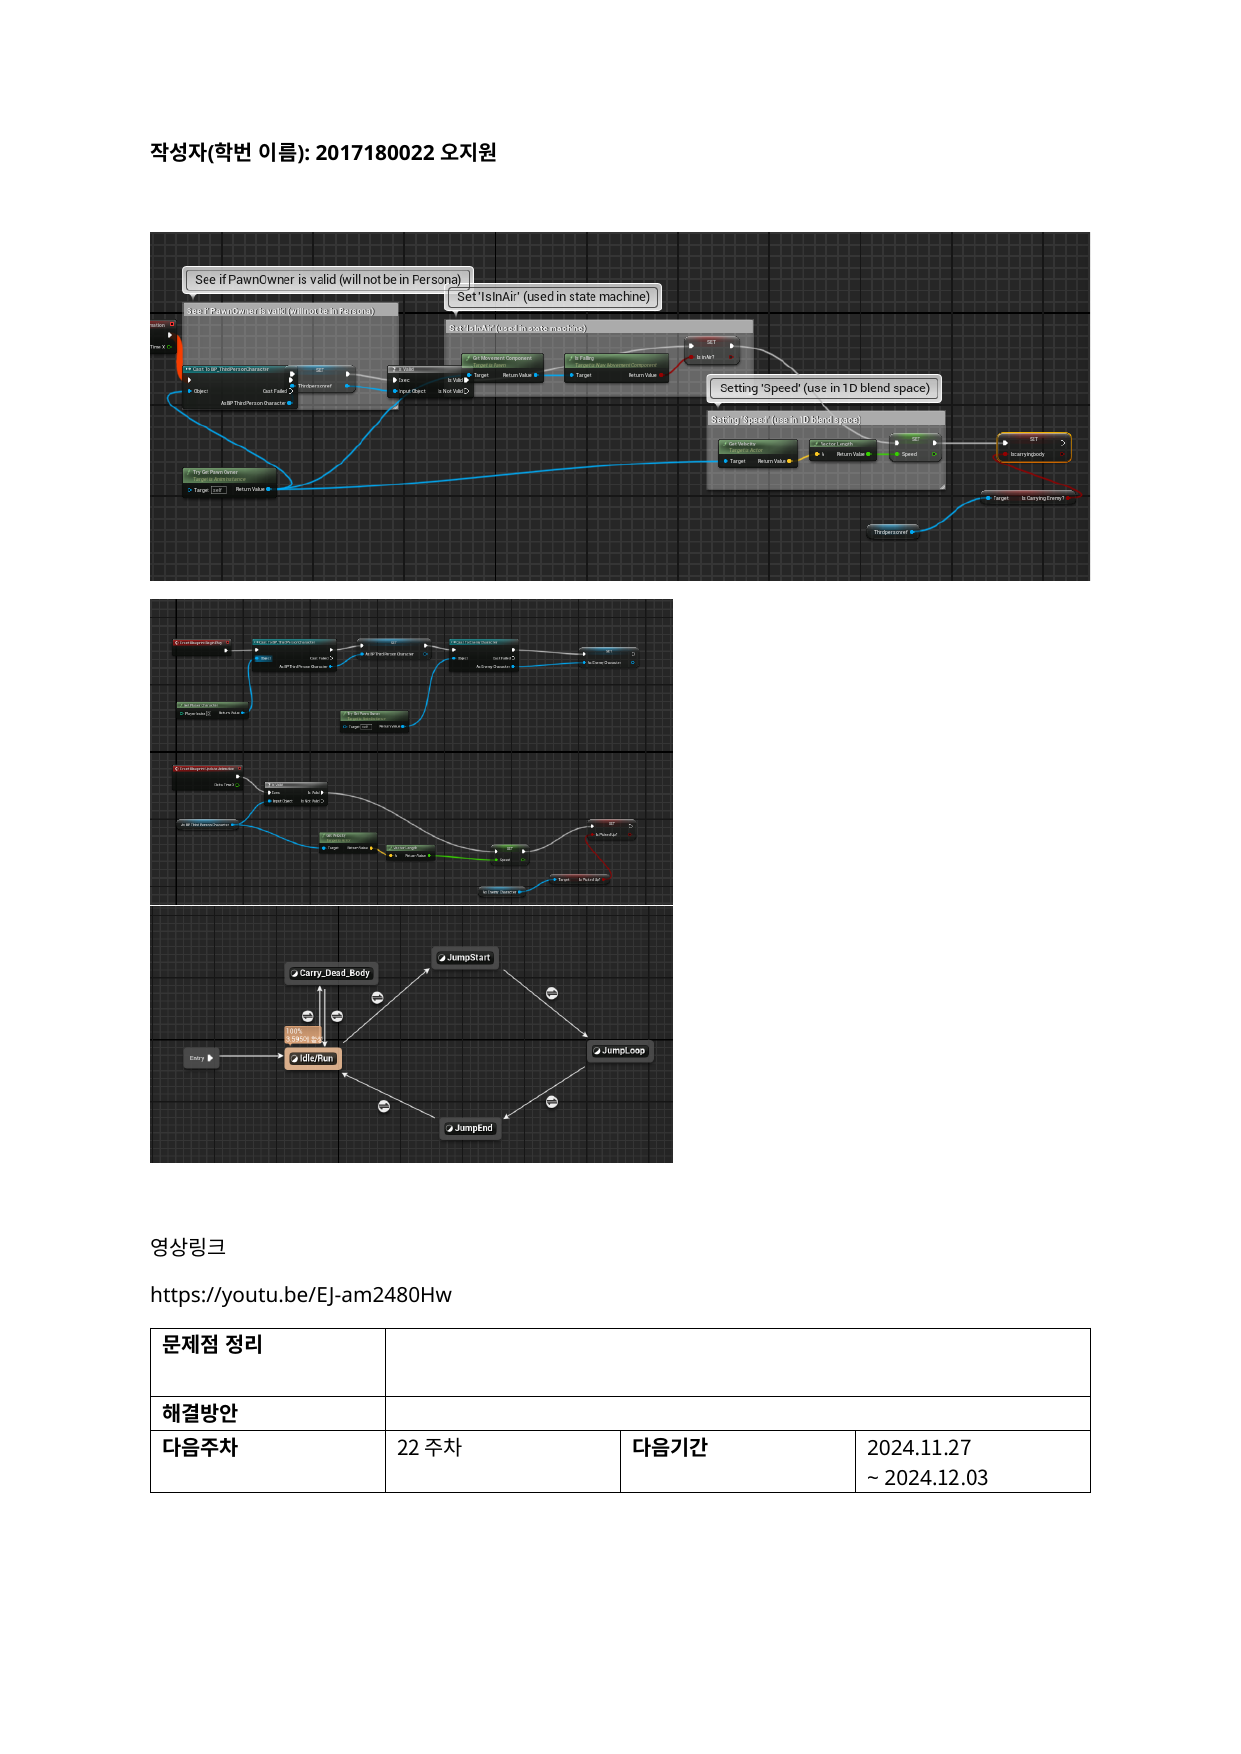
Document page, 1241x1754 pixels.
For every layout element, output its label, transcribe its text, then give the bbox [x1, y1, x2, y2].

table_header [386, 1329, 1090, 1396]
text 영상링크 [150, 1231, 1090, 1261]
table_cell [386, 1397, 1090, 1430]
table_cell 2024.11.27 ~ 2024.12.03 [856, 1431, 1090, 1492]
table_cell 다음주차 [151, 1431, 385, 1492]
table_cell 다음기간 [621, 1431, 855, 1492]
table_header 문제점 정리 [151, 1329, 385, 1396]
table_cell 해결방안 [151, 1397, 385, 1430]
table_cell 22주차 [386, 1431, 620, 1492]
text https://youtu.be/EJ-am2480Hw [150, 1280, 1090, 1309]
